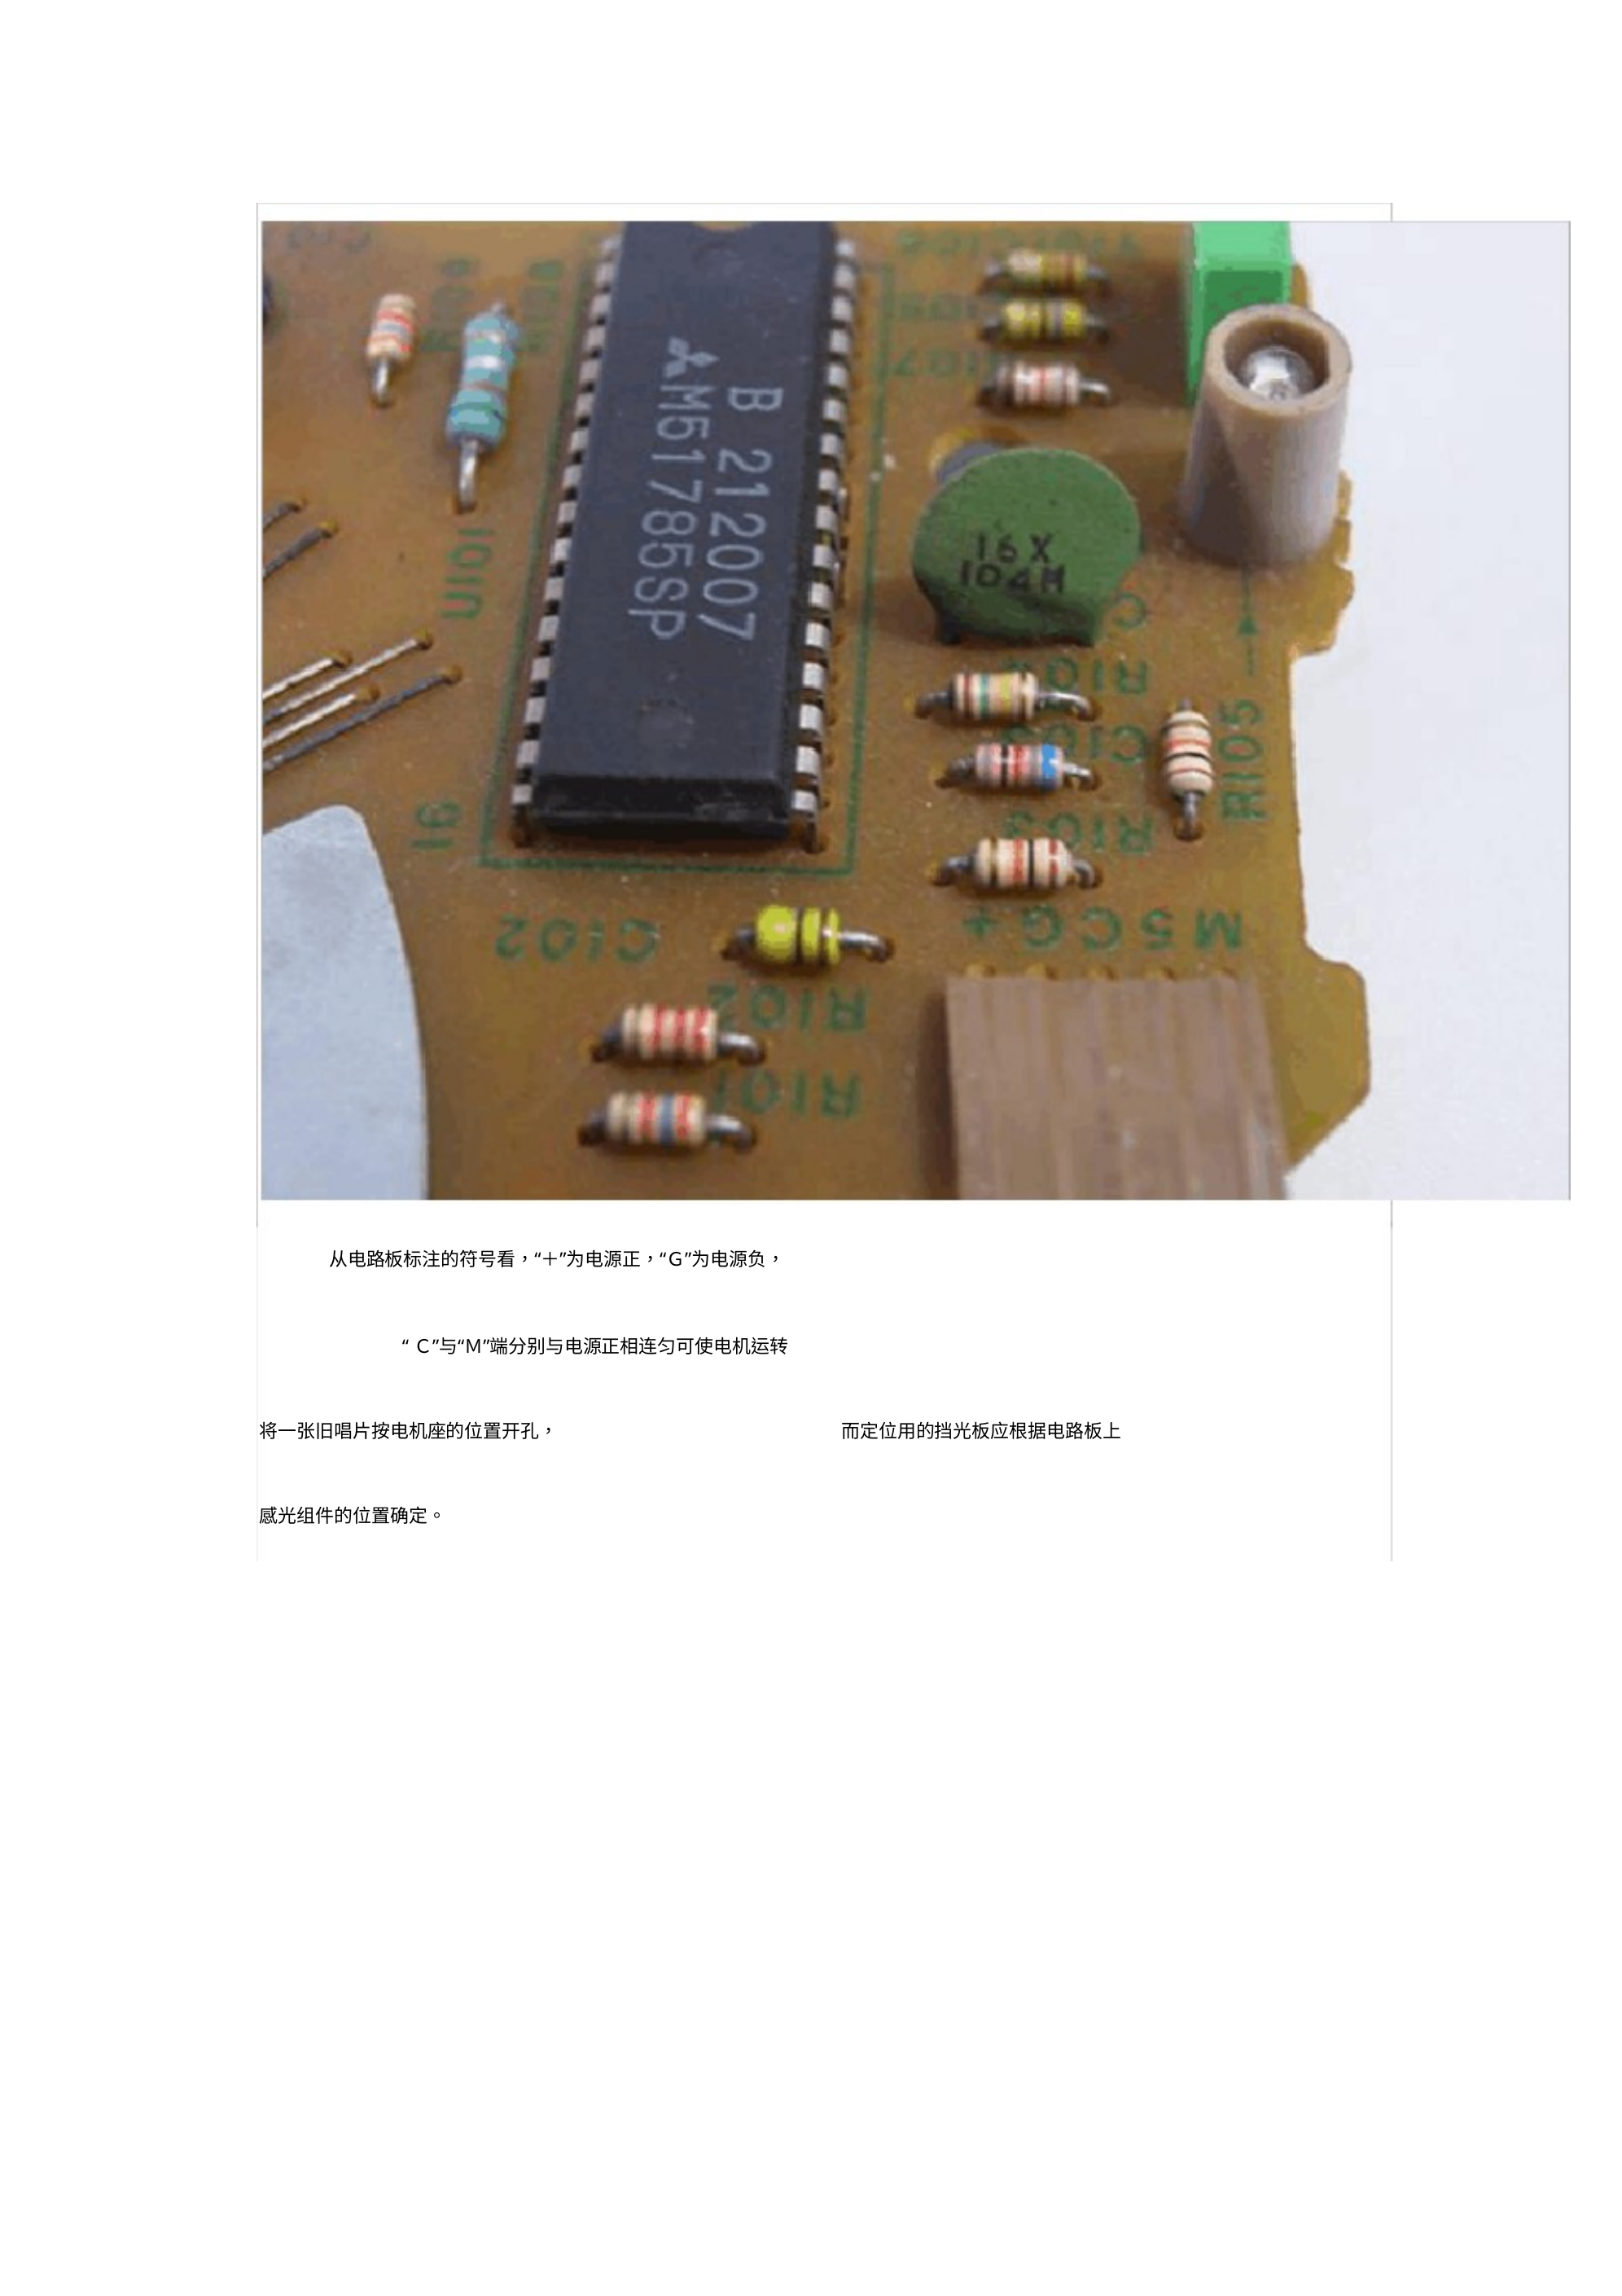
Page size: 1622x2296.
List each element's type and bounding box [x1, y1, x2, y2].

picture [256, 203, 1571, 1561]
